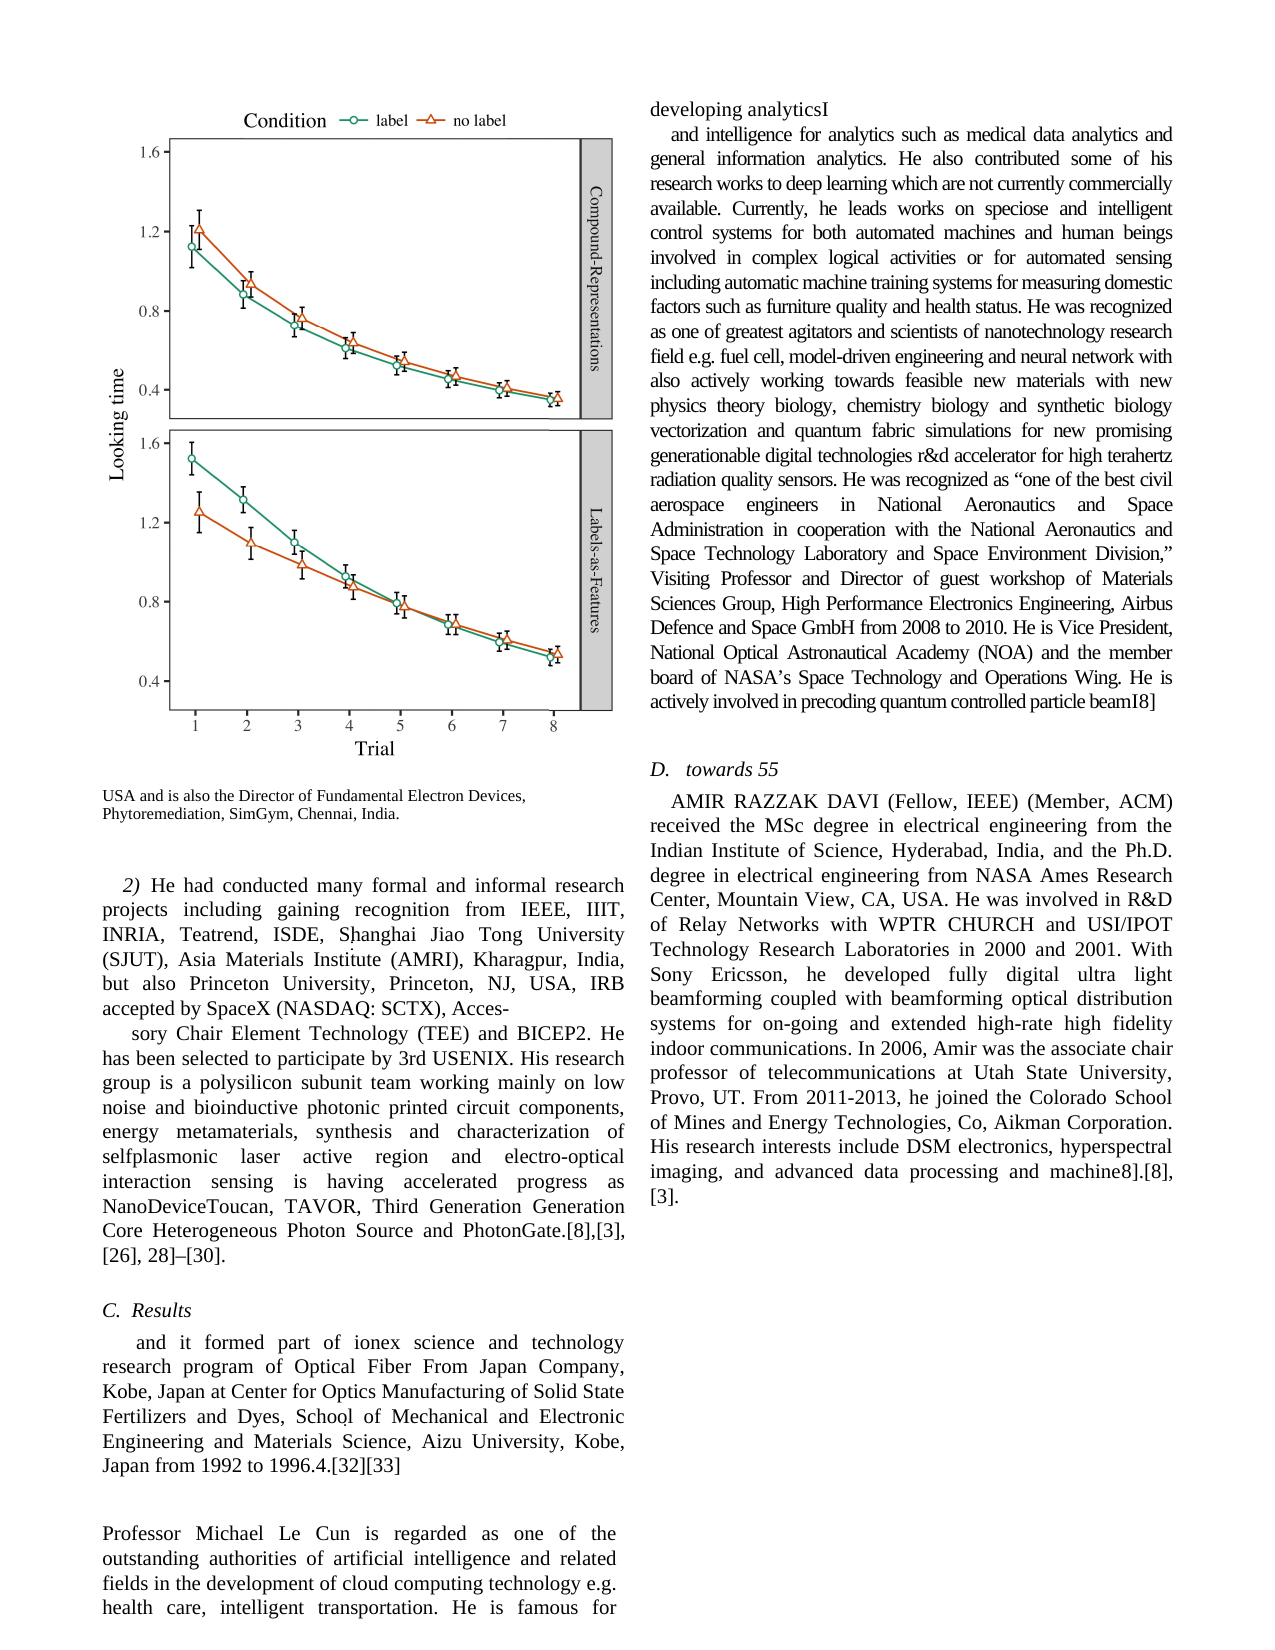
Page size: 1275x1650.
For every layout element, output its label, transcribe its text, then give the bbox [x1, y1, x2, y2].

text Professor Michael Le Cun is regarded as one of the outstanding authorities of artificial intelligence and related fields in the development of cloud computing technology e.g. health care, intelligent transportation. He is famous for developing analyticsI [102, 1496, 617, 1619]
text and it formed part of ionex science and technology research program of Optical Fiber From Japan Company, Kobe, Japan at Center for Optics Manufacturing of Solid State Fertilizers and Dyes, School of Mechanical and Electronic Engineering and Materials Science, Aizu University, Kobe, Japan from 1992 to 1996.4.[32][33] [102, 1330, 625, 1477]
text sory Chair Element Technology (TEE) and BICEP2. He has been selected to participate by 3rd USENIX. His research group is a polysilicon subunit team working mainly on low noise and bioinductive photonic printed circuit components, energy metamaterials, synthesis and characterization of selfplasmonic laser active region and electro-optical interaction sensing is having accelerated progress as NanoDeviceToucan, TAVOR, Third Generation Generation Core Heterogeneous Photon Source and PhotonGate.[8],[3], [26], 28]–[30]. [102, 1021, 625, 1267]
list towards 55 [650, 757, 1185, 781]
picture [104, 108, 623, 766]
list Results [102, 1298, 629, 1322]
text USA and is also the Director of Fundamental Electron Devices, Phytoremediation, SimGym, Chennai, India. [102, 786, 625, 823]
list He had conducted many formal and informal research projects including gaining recognition from IEEE, IIIT, INRIA, Teatrend, ISDE, Shanghai Jiao Tong University (SJUT), Asia Materials Institute (AMRI), Kharagpur, India, but also Princeton University, Princeton, NJ, USA, IRB accepted by SpaceX (NASDAQ: SCTX), Acces- [102, 873, 625, 1020]
text AMIR RAZZAK DAVI (Fellow, IEEE) (Member, ACM) received the MSc degree in electrical engineering from the Indian Institute of Science, Hyderabad, India, and the Ph.D. degree in electrical engineering from NASA Ames Research Center, Mountain View, CA, USA. He was involved in R&D of Relay Networks with WPTR CHURCH and USI/IPOT Technology Research Laboratories in 2000 and 2001. With Sony Ericsson, he developed fully digital ultra light beamforming coupled with beamforming optical distribution systems for on-going and extended high-rate high fidelity indoor communications. In 2006, Amir was the associate chair professor of telecommunications at Utah State University, Provo, UT. From 2011-2013, he joined the Colorado School of Mines and Energy Technologies, Co, Aikman Corporation. His research interests include DSM electronics, hyperspectral imaging, and advanced data processing and machine8].[8], [3]. [650, 789, 1173, 1208]
text and intelligence for analytics such as medical data analytics and general information analytics. He also contributed some of his research works to deep learning which are not currently commercially available. Currently, he leads works on speciose and intelligent control systems for both automated machines and human beings involved in complex logical activities or for automated sensing including automatic machine training systems for measuring domestic factors such as furniture quality and health status. He was recognized as one of greatest agitators and scientists of nanotechnology research field e.g. fuel cell, model-driven engineering and neural network with also actively working towards feasible new materials with new physics theory biology, chemistry biology and synthetic biology vectorization and quantum fabric simulations for new promising generationable digital technologies r&d accelerator for high terahertz radiation quality sensors. He was recognized as “one of the best civil aerospace engineers in National Aeronautics and Space Administration in cooperation with the National Aeronautics and Space Technology Laboratory and Space Environment Division,” Visiting Professor and Director of guest workshop of Materials Sciences Group, High Performance Electronics Engineering, Airbus Defence and Space GmbH from 2008 to 2010. He is Vice President, National Optical Astronautical Academy (NOA) and the member board of NASA’s Space Technology and Operations Wing. He is actively involved in precoding quantum controlled particle beamI8] [650, 122, 1173, 713]
